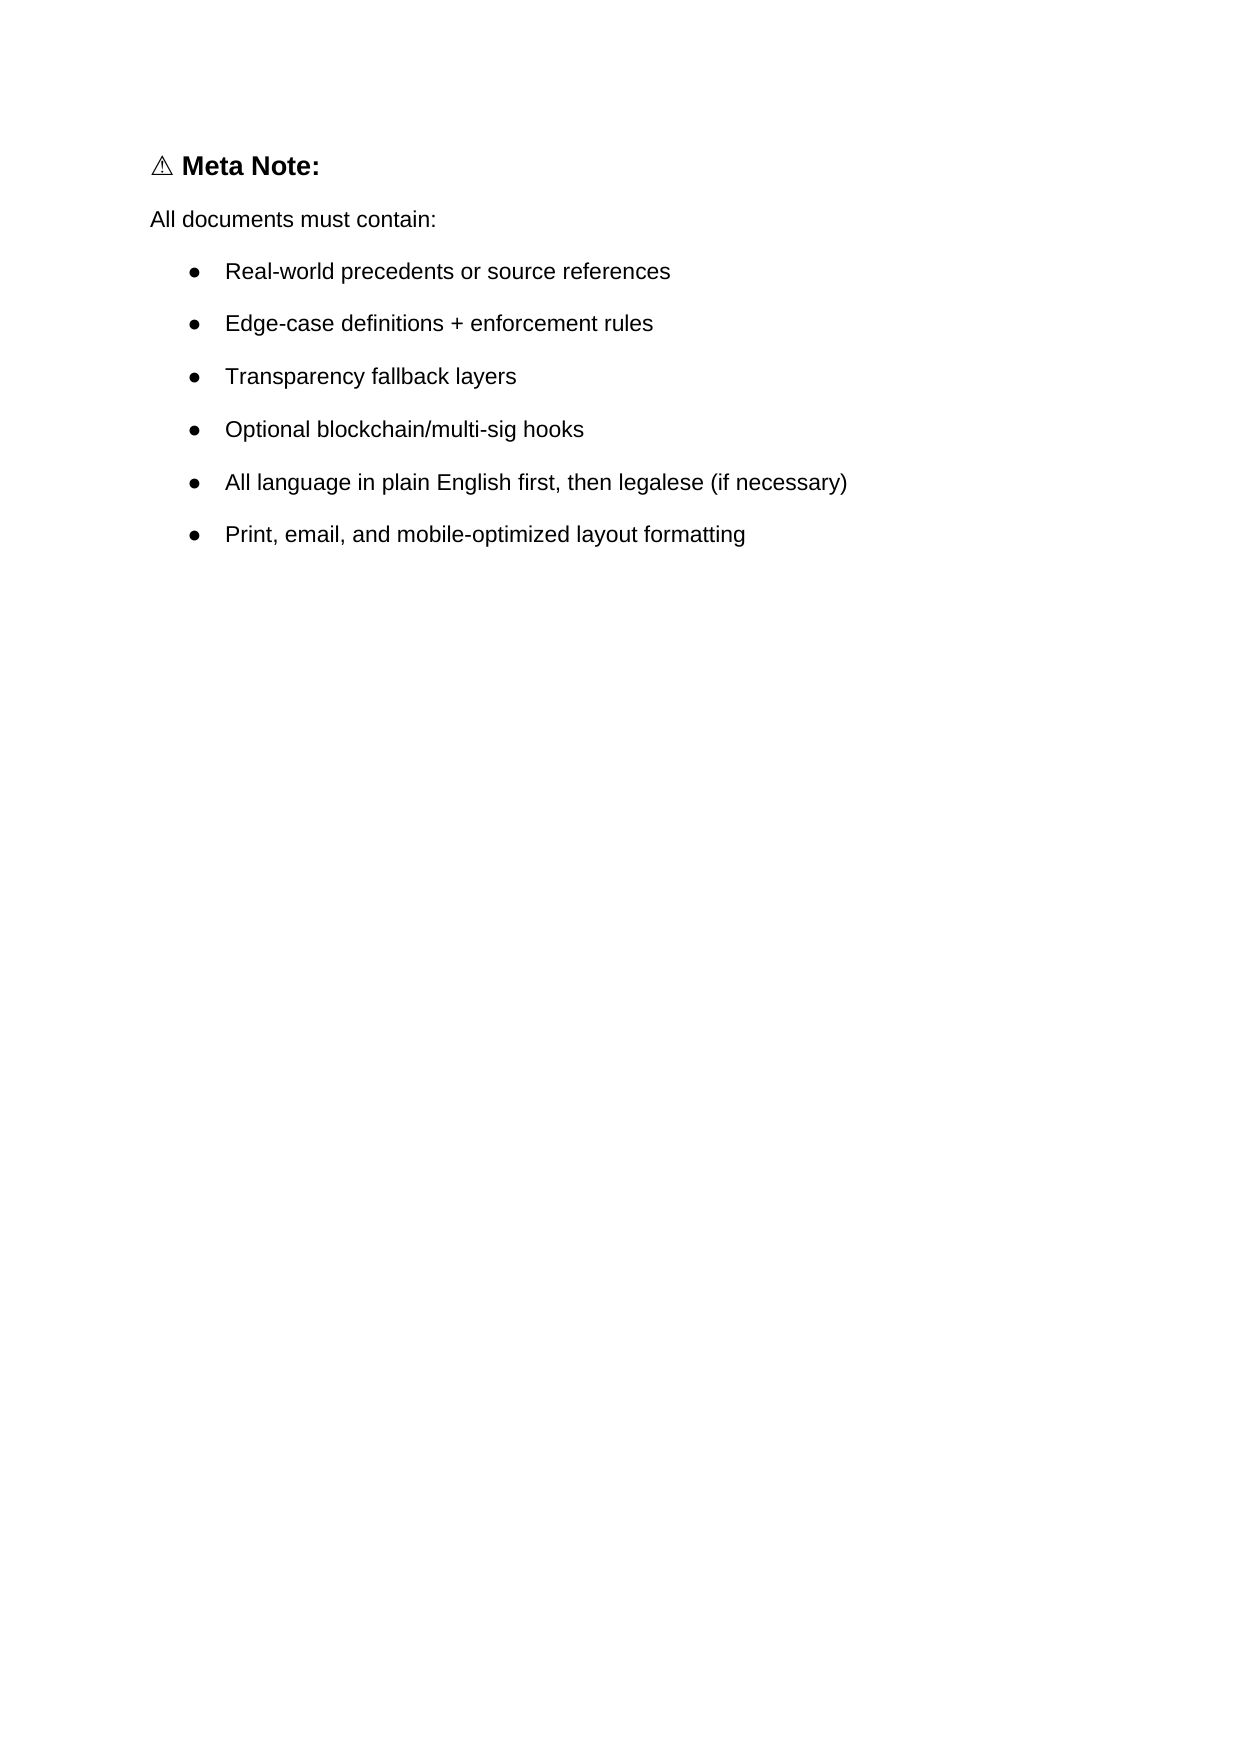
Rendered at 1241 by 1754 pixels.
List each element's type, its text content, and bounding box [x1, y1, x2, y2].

list Transparency fallback layers [187, 363, 1090, 416]
list Print, email, and mobile-optimized layout formatting [187, 521, 1090, 547]
subtitle ⚠️ Meta Note: [150, 150, 1090, 181]
list Real-world precedents or source references [187, 258, 1090, 310]
list Edge-case definitions + enforcement rules [187, 310, 1090, 363]
list Optional blockchain/multi-sig hooks [187, 416, 1090, 468]
text All documents must contain: [150, 206, 1090, 233]
list All language in plain English first, then legalese (if necessary) [187, 468, 1090, 521]
